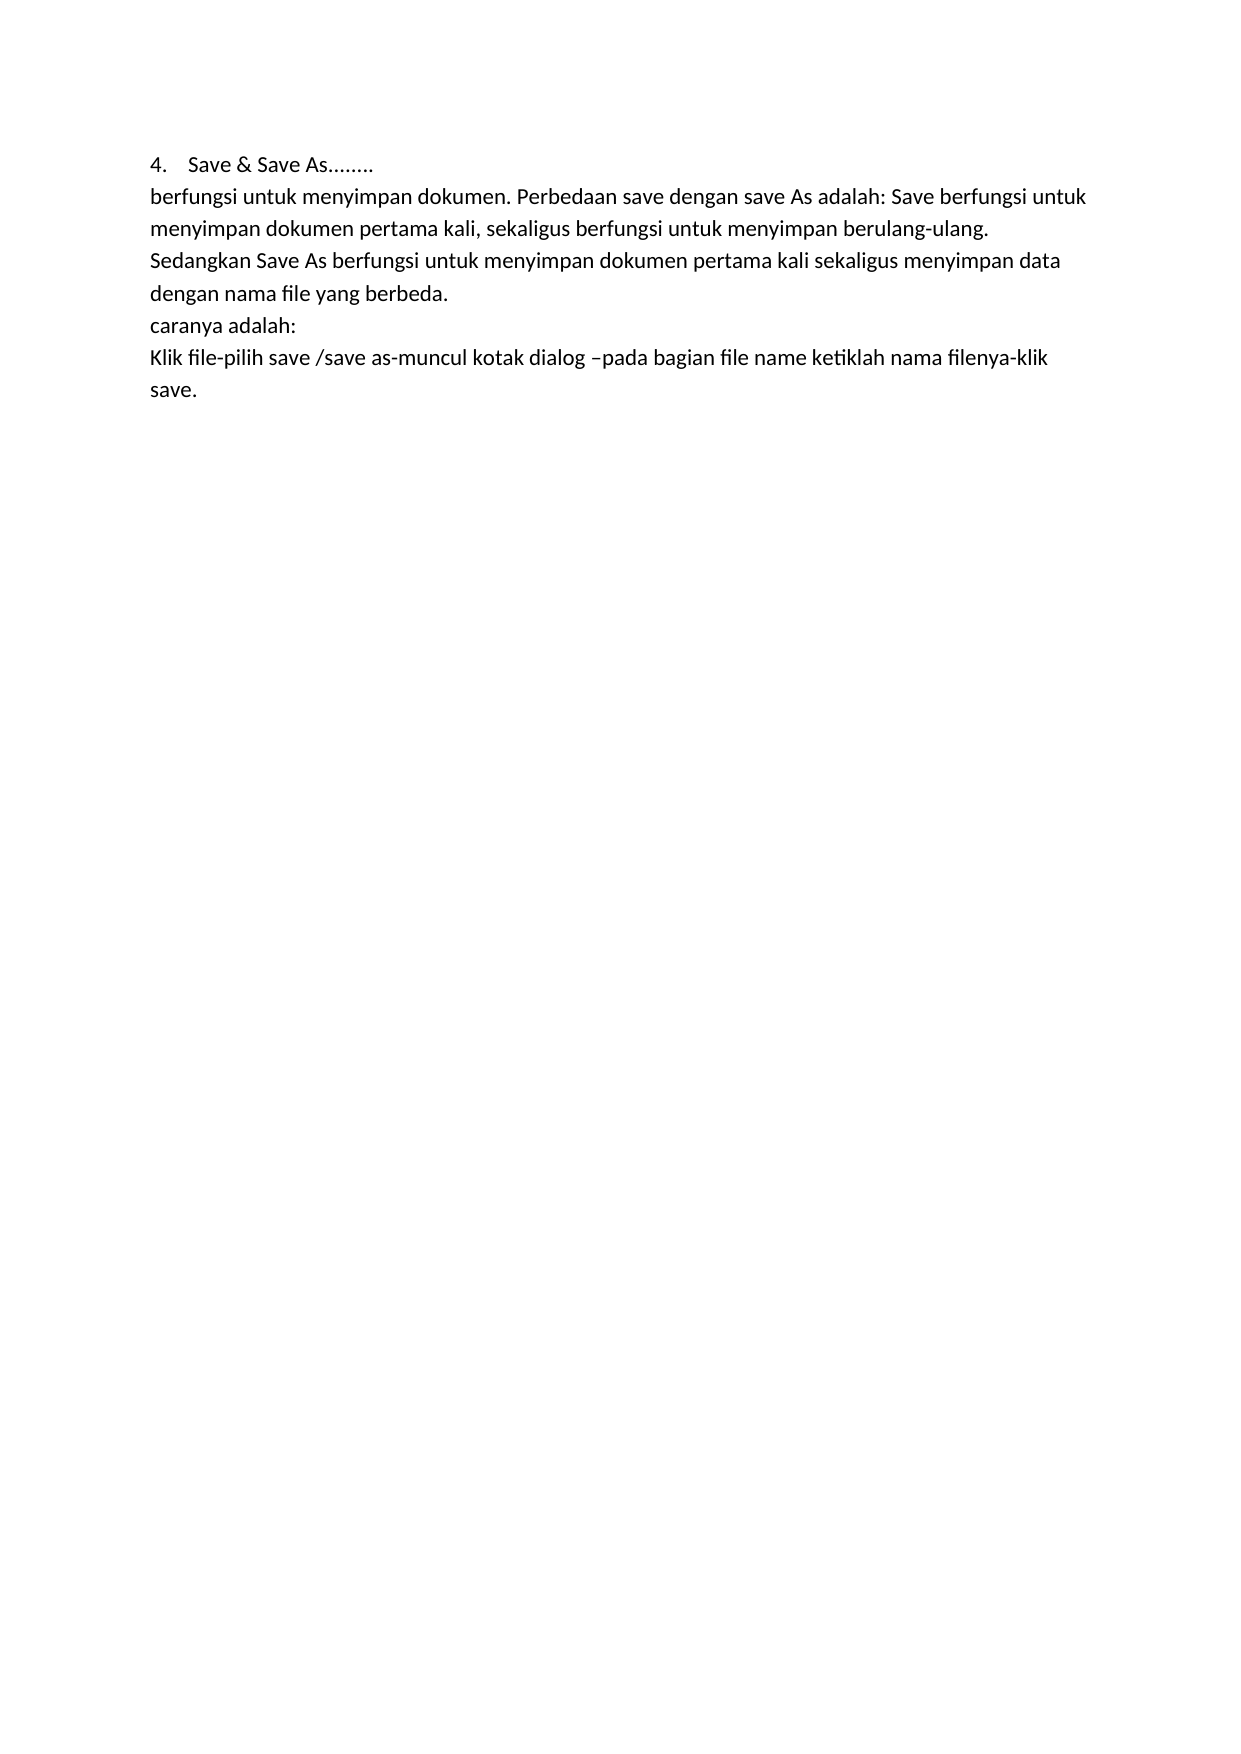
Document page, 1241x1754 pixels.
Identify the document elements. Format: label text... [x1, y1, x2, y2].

text 4. Save & Save As........ berfungsi untuk menyimpan dokumen. Perbedaan save dengan save As adalah: Save berfungsi untuk menyimpan dokumen pertama kali, sekaligus berfungsi untuk menyimpan berulang-ulang. Sedangkan Save As berfungsi untuk menyimpan dokumen pertama kali sekaligus menyimpan data dengan nama file yang berbeda. caranya adalah: Klik file-pilih save /save as-muncul kotak dialog –pada bagian file name ketiklah nama filenya-klik save. [150, 150, 1090, 403]
